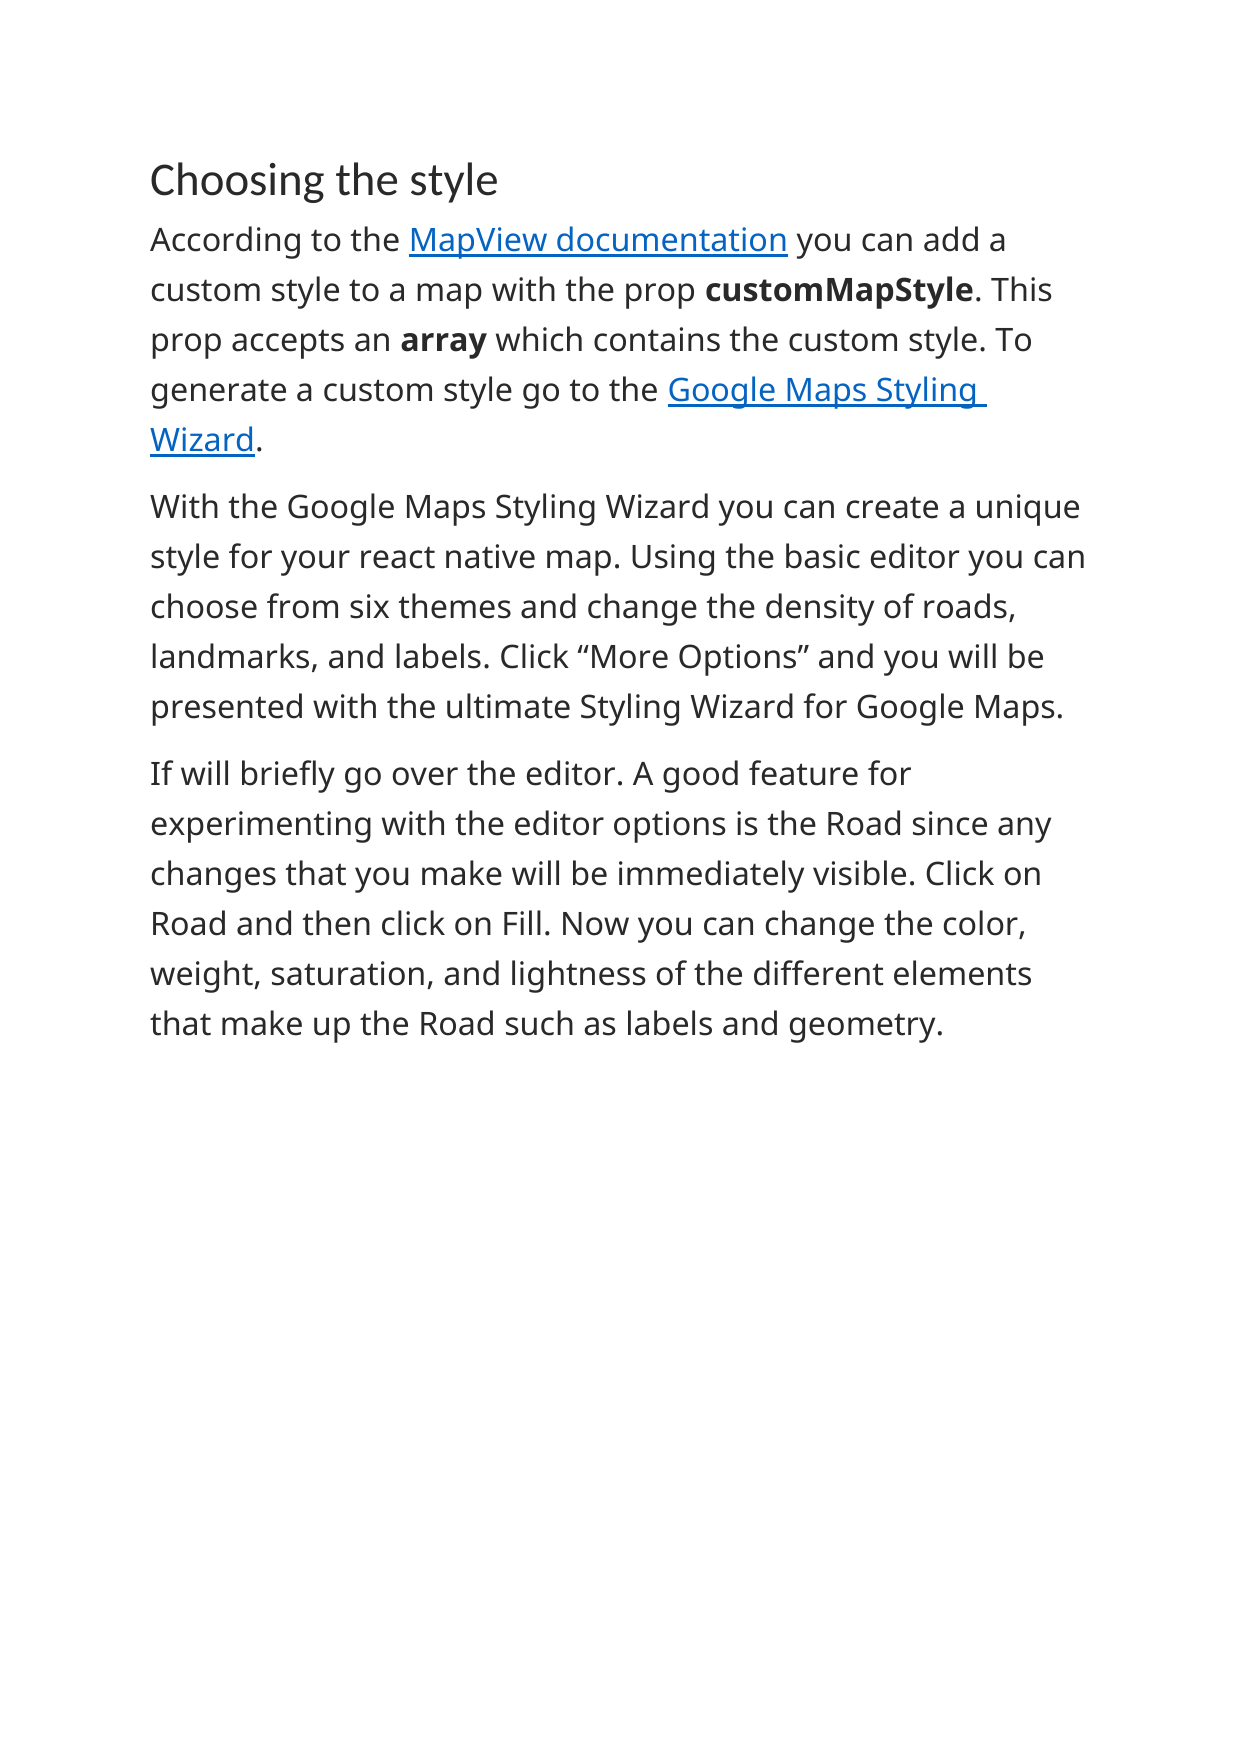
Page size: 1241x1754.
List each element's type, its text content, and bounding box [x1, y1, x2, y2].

text According to the MapView documentation you can add a custom style to a map with the prop customMapStyle. This prop accepts an array which contains the custom style. To generate a custom style go to the Google Maps Styling Wizard. [150, 212, 1090, 462]
text With the Google Maps Styling Wizard you can create a unique style for your react native map. Using the basic editor you can choose from six themes and change the density of roads, landmarks, and labels. Click “More Options” and you will be presented with the ultimate Styling Wizard for Google Maps. [150, 478, 1090, 728]
subtitle Choosing the style [150, 150, 1090, 207]
text If will briefly go over the editor. A good feature for experimenting with the editor options is the Road since any changes that you make will be immediately visible. Click on Road and then click on Fill. Now you can change the color, weight, saturation, and lightness of the different elements that make up the Road such as labels and geometry. [150, 745, 1090, 1045]
